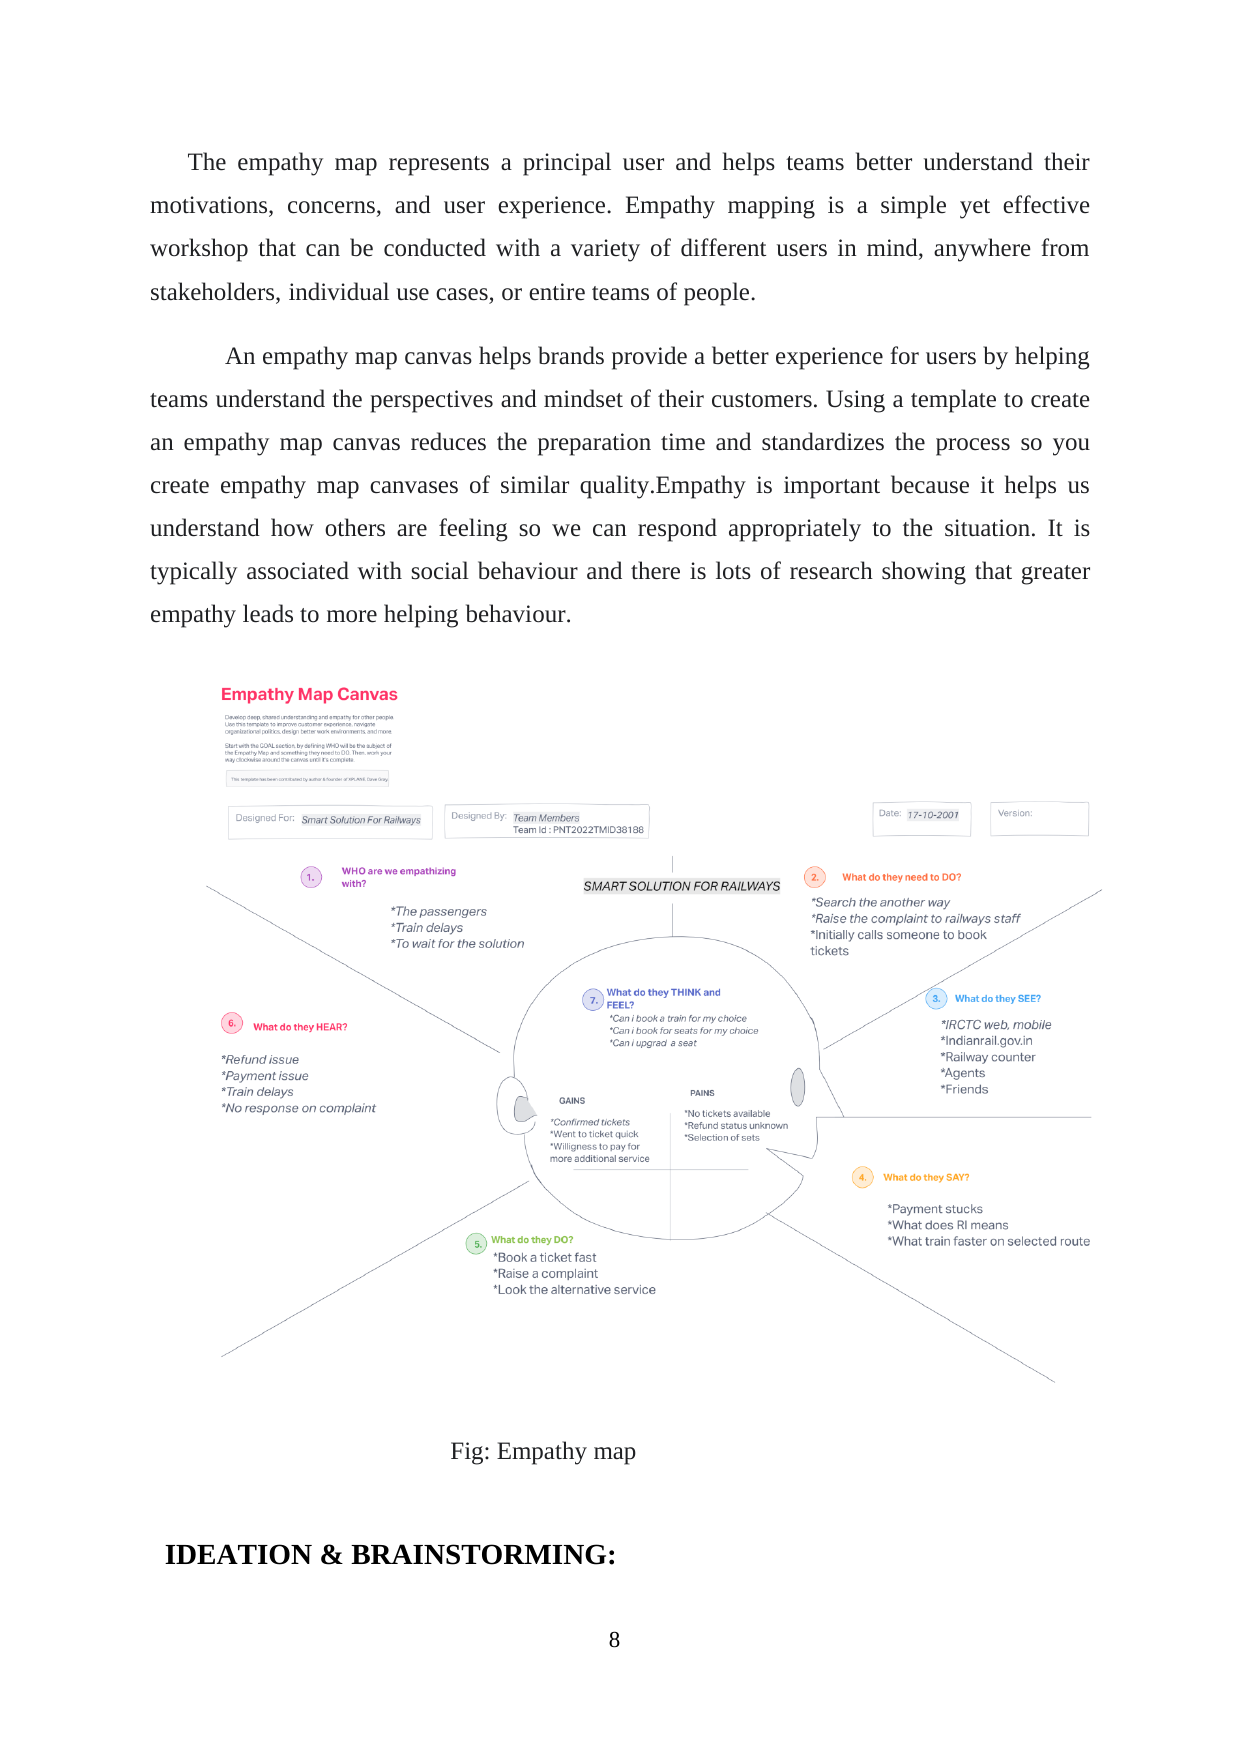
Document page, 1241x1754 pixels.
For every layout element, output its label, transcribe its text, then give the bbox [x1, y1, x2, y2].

text An empathy map canvas helps brands provide a better experience for users by helping teams understand the perspectives and mindset of their customers. Using a template to create an empathy map canvas reduces the preparation time and standardizes the process so you create empathy map canvases of similar quality.Empathy is important because it helps us understand how others are feeling so we can respond appropriately to the situation. It is typically associated with social behaviour and there is lots of research showing that greater empathy leads to more helping behaviour. [150, 341, 1091, 628]
subtitle IDEATION & BRAINSTORMING: [150, 1537, 1163, 1571]
text The empathy map represents a principal user and helps teams better understand their motivations, concerns, and user experience. Empathy mapping is a simple yet effective workshop that can be conducted with a variety of different users in mind, anywhere from stakeholders, individual use cases, or entire teams of people. [150, 147, 1091, 305]
text Fig: Empathy map [450, 1436, 1163, 1465]
picture [153, 643, 1190, 1422]
